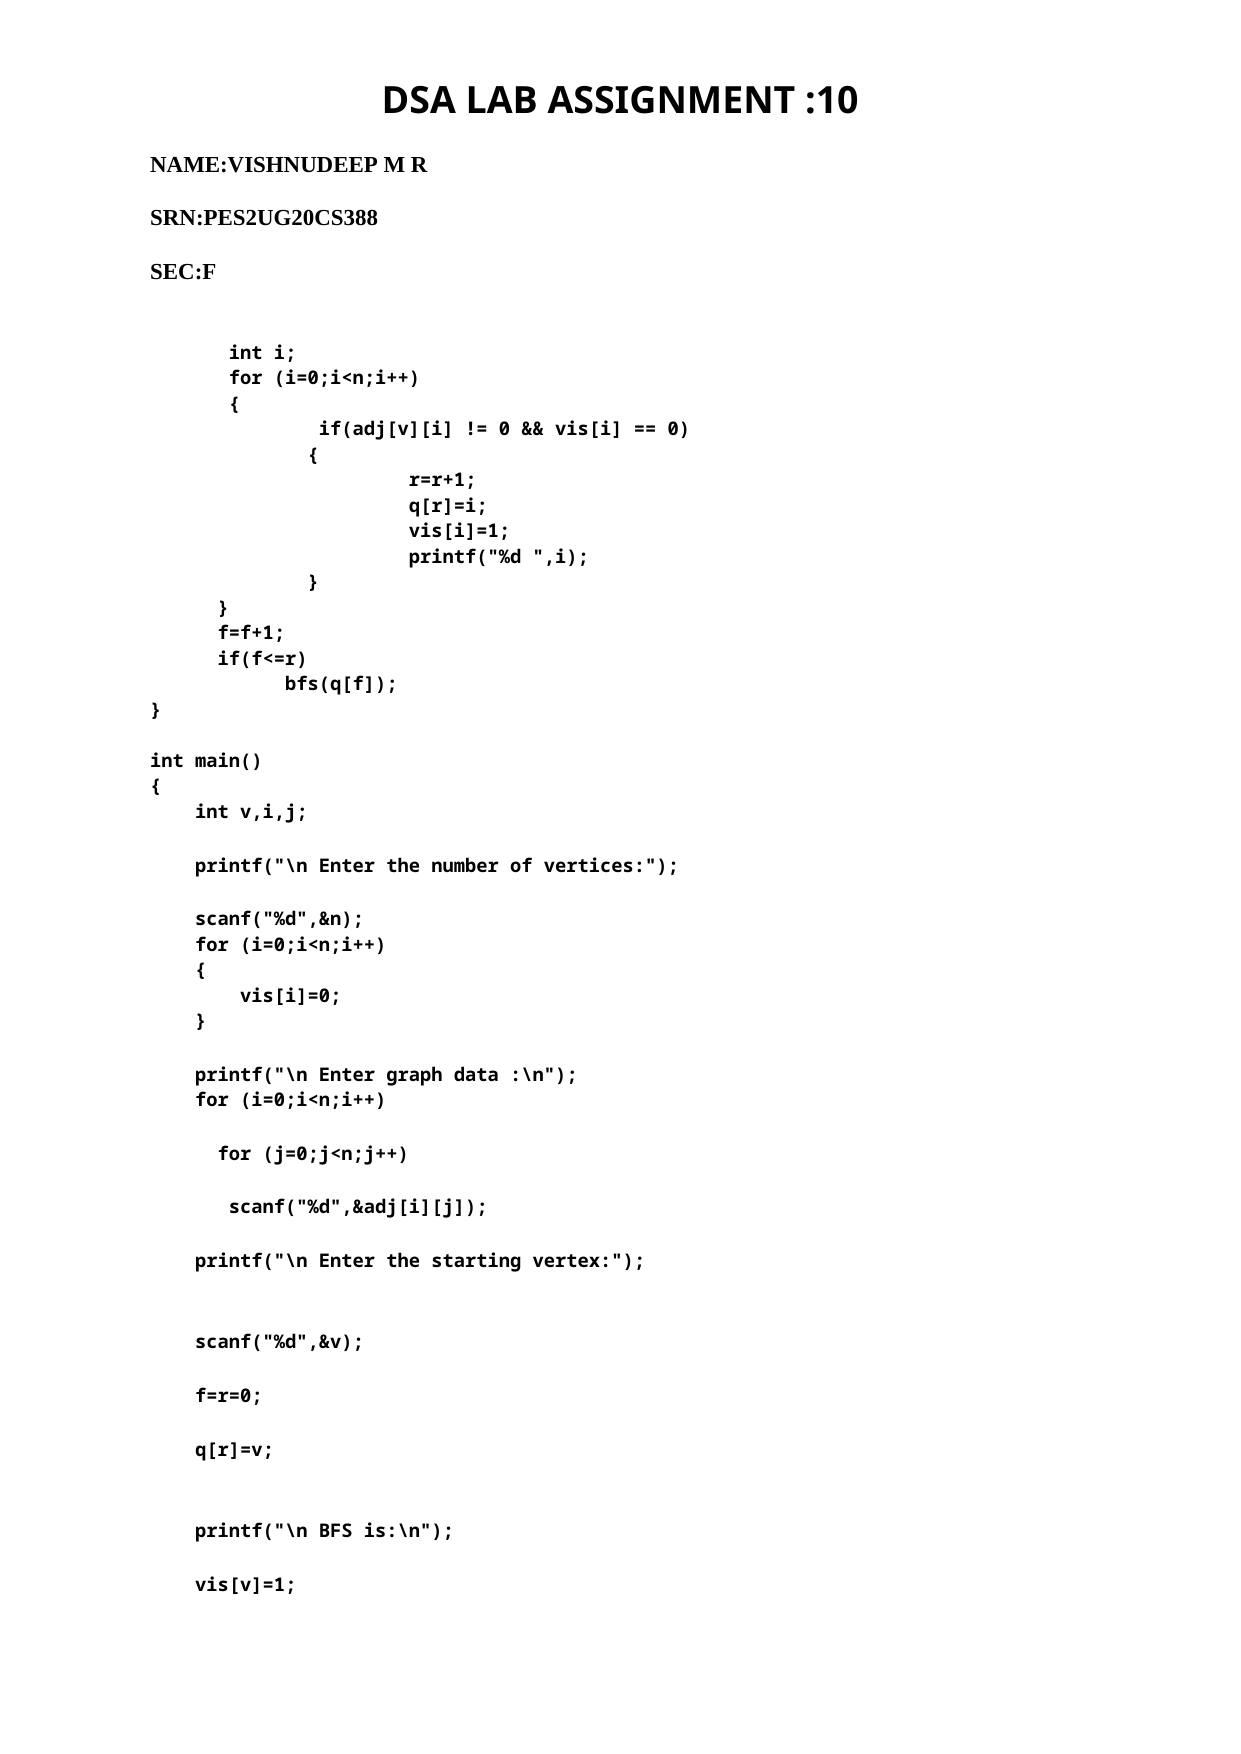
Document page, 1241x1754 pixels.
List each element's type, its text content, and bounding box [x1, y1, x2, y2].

text scanf("%d",&adj[i][j]); [150, 1194, 1090, 1219]
text printf("\n BFS is:\n"); [150, 1517, 1090, 1543]
text if(adj[v][i] != 0 && vis[i] == 0) [150, 416, 1090, 441]
text for (i=0;i<n;i++) [150, 931, 1090, 956]
text scanf("%d",&v); [150, 1329, 1090, 1354]
text int main() [150, 747, 1090, 773]
text { [150, 441, 1090, 467]
text { [150, 956, 1090, 982]
text { [150, 773, 1090, 798]
text f=f+1; [150, 620, 1090, 645]
text q[r]=v; [150, 1436, 1090, 1461]
text q[r]=i; [150, 492, 1090, 518]
text int v,i,j; [150, 798, 1090, 824]
text } [150, 1007, 1090, 1033]
text for (j=0;j<n;j++) [150, 1140, 1090, 1166]
text r=r+1; [150, 467, 1090, 492]
text scanf("%d",&n); [150, 905, 1090, 931]
text printf("\n Enter the number of vertices:"); [150, 852, 1090, 877]
text vis[v]=1; [150, 1571, 1090, 1596]
text printf("\n Enter the starting vertex:"); [150, 1247, 1090, 1273]
text { [150, 390, 1090, 416]
text f=r=0; [150, 1382, 1090, 1408]
text } [150, 569, 1090, 594]
text printf("%d ",i); [150, 543, 1090, 569]
text bfs(q[f]); [150, 671, 1090, 696]
text for (i=0;i<n;i++) [150, 364, 1090, 390]
text printf("\n Enter graph data :\n"); [150, 1061, 1090, 1087]
text vis[i]=0; [150, 982, 1090, 1007]
text } [150, 594, 1090, 620]
text } [150, 696, 1090, 722]
text for (i=0;i<n;i++) [150, 1087, 1090, 1112]
text int i; [150, 339, 1090, 364]
text vis[i]=1; [150, 518, 1090, 543]
text if(f<=r) [150, 645, 1090, 671]
